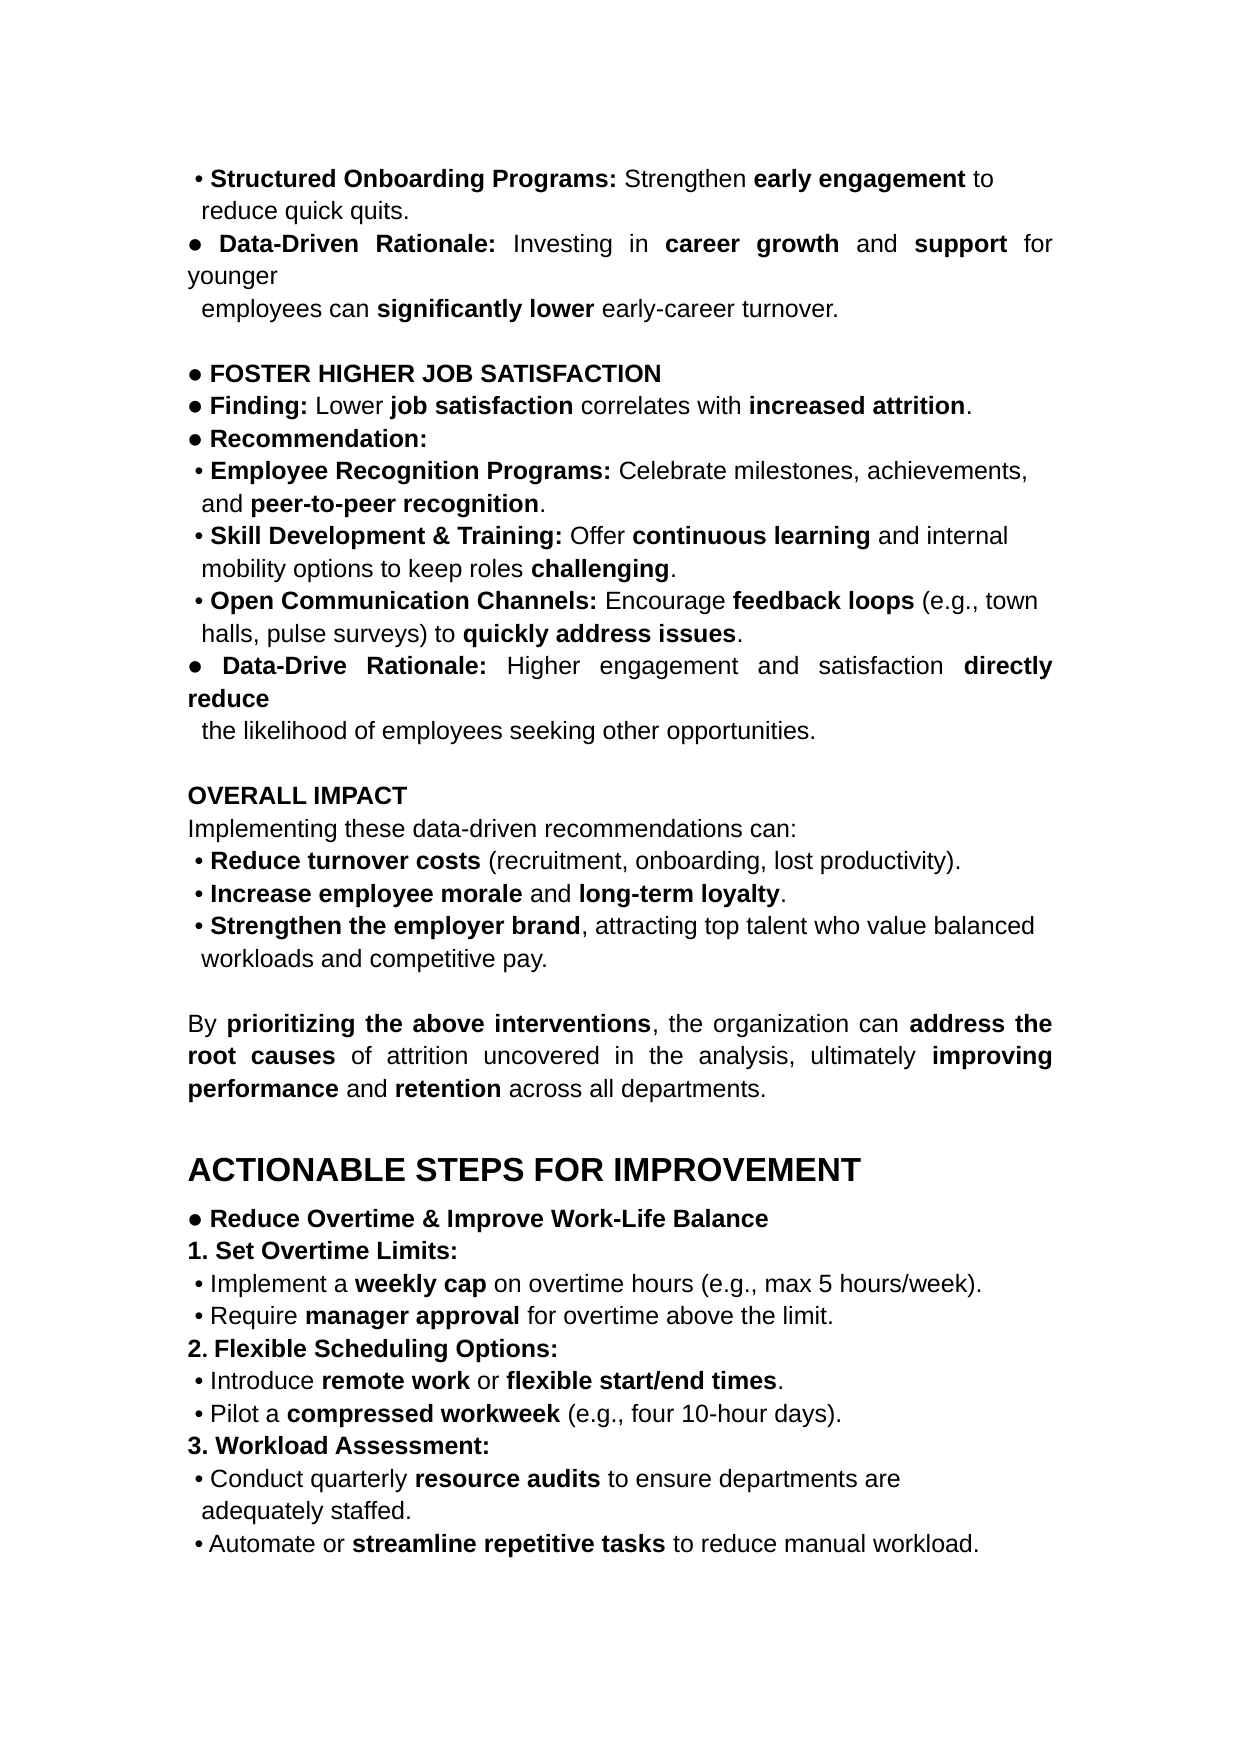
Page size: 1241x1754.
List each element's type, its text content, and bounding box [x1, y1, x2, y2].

text employees can significantly lower early-career turnover. [187, 292, 1053, 324]
text ACTIONABLE STEPS FOR IMPROVEMENT [187, 1137, 1053, 1202]
text reduce quick quits. [187, 194, 1053, 227]
text halls, pulse surveys) to quickly address issues. [187, 617, 1053, 649]
text ● Data-Driven Rationale: Investing in career growth and support for younger [187, 227, 1053, 292]
text workloads and competitive pay. [187, 942, 1053, 974]
text By prioritizing the above interventions, the organization can address the root causes of attrition uncovered in the analysis, ultimately improving performance and retention across all departments. [187, 1007, 1053, 1104]
text ● Finding: Lower job satisfaction correlates with increased attrition. [187, 389, 1053, 422]
text • Structured Onboarding Programs: Strengthen early engagement to [187, 162, 1053, 194]
text ● Recommendation: [187, 422, 1053, 454]
text ● Data-Drive Rationale: Higher engagement and satisfaction directly reduce [187, 649, 1053, 714]
text and peer-to-peer recognition. [187, 487, 1053, 519]
text • Skill Development & Training: Offer continuous learning and internal [187, 519, 1053, 552]
text mobility options to keep roles challenging. [187, 552, 1053, 584]
text • Automate or streamline repetitive tasks to reduce manual workload. [187, 1527, 1053, 1559]
text • Reduce turnover costs (recruitment, onboarding, lost productivity). [187, 844, 1053, 877]
text 3. Workload Assessment: [187, 1429, 1053, 1462]
text • Increase employee morale and long-term loyalty. [187, 877, 1053, 909]
text adequately staffed. [187, 1494, 1053, 1527]
text ● FOSTER HIGHER JOB SATISFACTION [187, 357, 1053, 389]
text • Pilot a compressed workweek (e.g., four 10-hour days). [187, 1397, 1053, 1429]
text • Introduce remote work or flexible start/end times. [187, 1364, 1053, 1397]
text OVERALL IMPACT [187, 779, 1053, 812]
text 2. Flexible Scheduling Options: [187, 1332, 1053, 1364]
text • Implement a weekly cap on overtime hours (e.g., max 5 hours/week). [187, 1267, 1053, 1299]
text ● Reduce Overtime & Improve Work-Life Balance [187, 1202, 1053, 1234]
text Implementing these data-driven recommendations can: [187, 812, 1053, 844]
text • Strengthen the employer brand, attracting top talent who value balanced [187, 909, 1053, 942]
text • Require manager approval for overtime above the limit. [187, 1299, 1053, 1332]
text 1. Set Overtime Limits: [187, 1234, 1053, 1267]
text the likelihood of employees seeking other opportunities. [187, 714, 1053, 747]
text • Conduct quarterly resource audits to ensure departments are [187, 1462, 1053, 1494]
text • Employee Recognition Programs: Celebrate milestones, achievements, [187, 454, 1053, 487]
text • Open Communication Channels: Encourage feedback loops (e.g., town [187, 584, 1053, 617]
